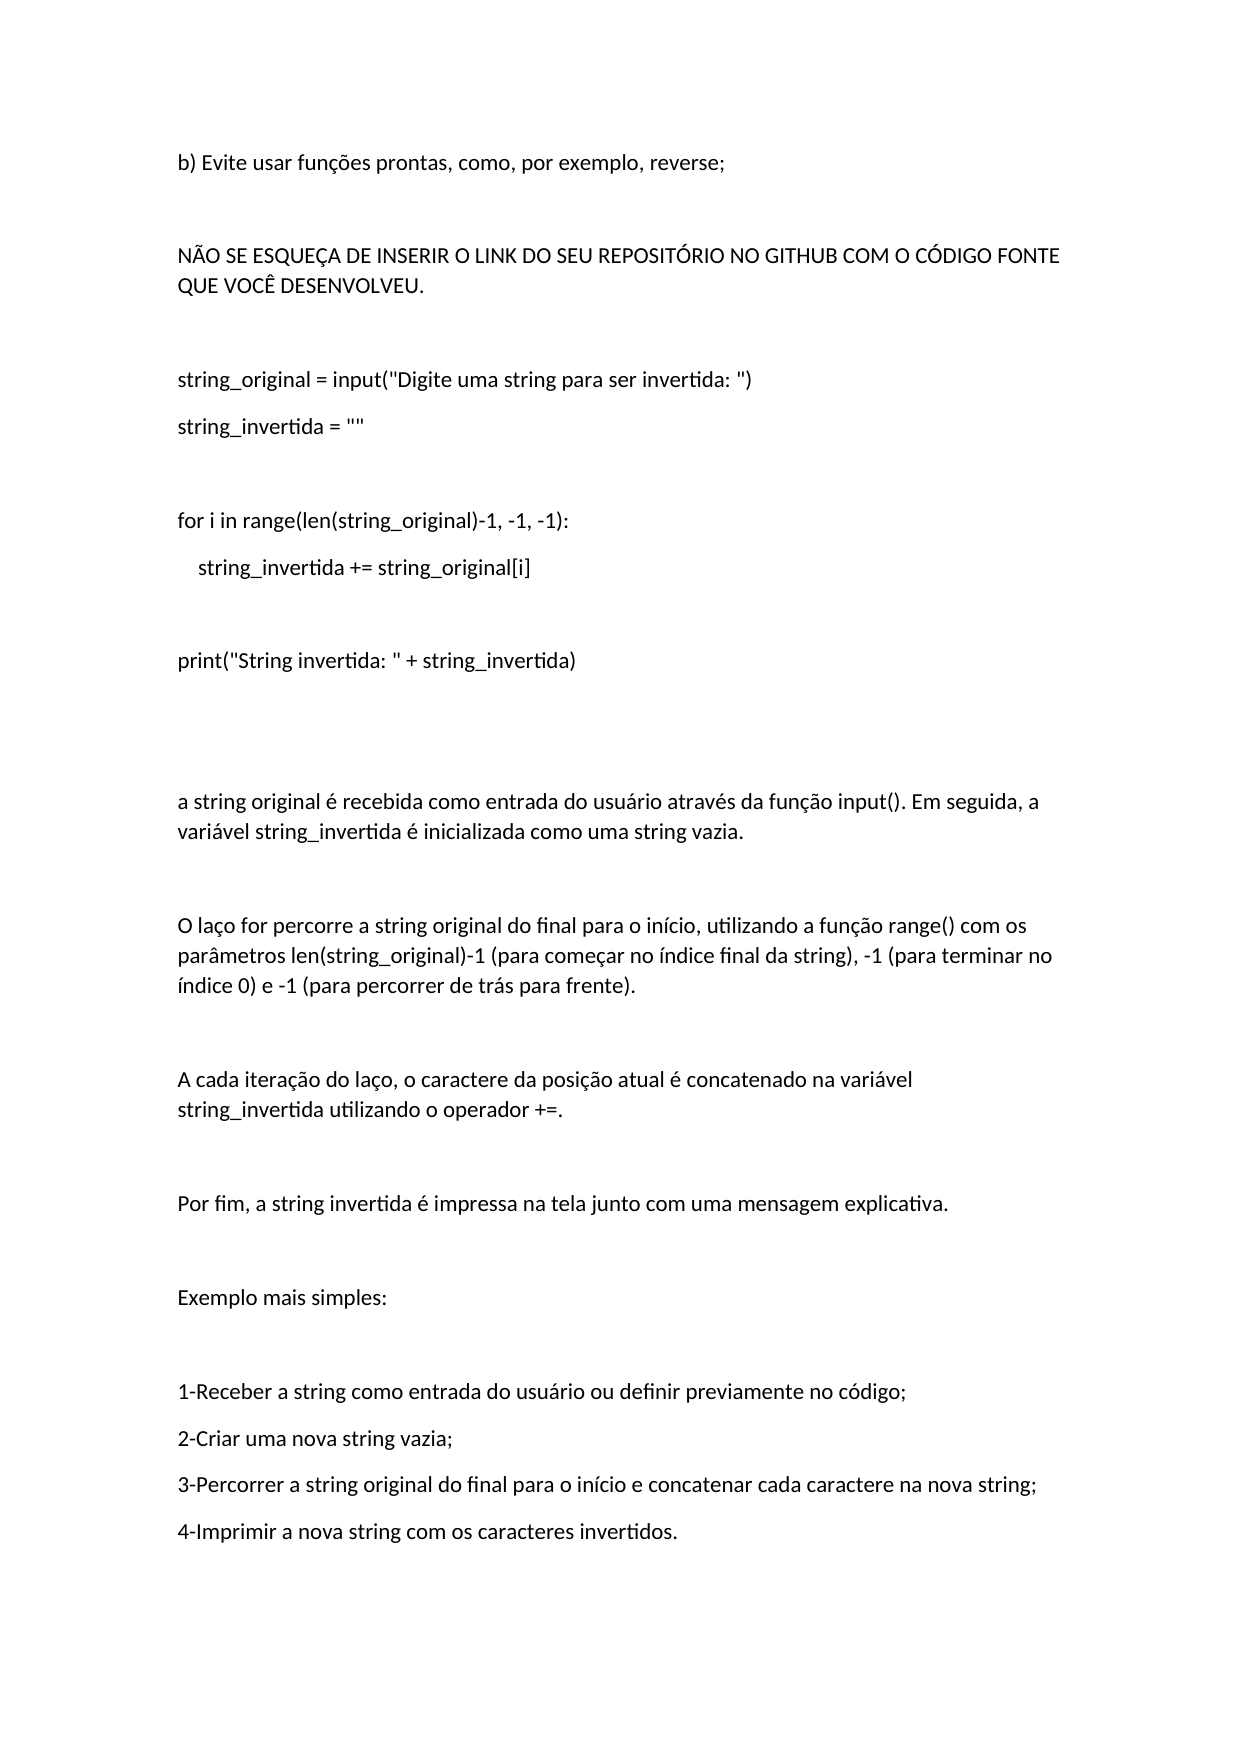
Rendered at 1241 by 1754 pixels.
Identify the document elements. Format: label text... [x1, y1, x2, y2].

text 2-Criar uma nova string vazia; [177, 1424, 1063, 1452]
text 3-Percorrer a string original do final para o início e concatenar cada caractere na nova string; [177, 1471, 1063, 1498]
text print("String invertida: " + string_invertida) [177, 647, 1063, 674]
text Exemplo mais simples: [177, 1283, 1063, 1311]
text string_original = input("Digite uma string para ser invertida: ") [177, 365, 1063, 393]
text string_invertida = "" [177, 412, 1063, 440]
text O laço for percorre a string original do final para o início, utilizando a função range() com os parâmetros len(string_original)-1 (para começar no índice final da string), -1 (para terminar no índice 0) e -1 (para percorrer de trás para frente). [177, 911, 1063, 999]
text b) Evite usar funções prontas, como, por exemplo, reverse; [177, 148, 1063, 176]
text Por fim, a string invertida é impressa na tela junto com uma mensagem explicativa. [177, 1189, 1063, 1217]
text a string original é recebida como entrada do usuário através da função input(). Em seguida, a variável string_invertida é inicializada como uma string vazia. [177, 787, 1063, 845]
text NÃO SE ESQUEÇA DE INSERIR O LINK DO SEU REPOSITÓRIO NO GITHUB COM O CÓDIGO FONTE QUE VOCÊ DESENVOLVEU. [177, 241, 1063, 299]
text 4-Imprimir a nova string com os caracteres invertidos. [177, 1517, 1063, 1545]
text for i in range(len(string_original)-1, -1, -1): [177, 506, 1063, 534]
text string_invertida += string_original[i] [177, 553, 1063, 581]
text 1-Receber a string como entrada do usuário ou definir previamente no código; [177, 1377, 1063, 1405]
text A cada iteração do laço, o caractere da posição atual é concatenado na variável string_invertida utilizando o operador +=. [177, 1065, 1063, 1123]
